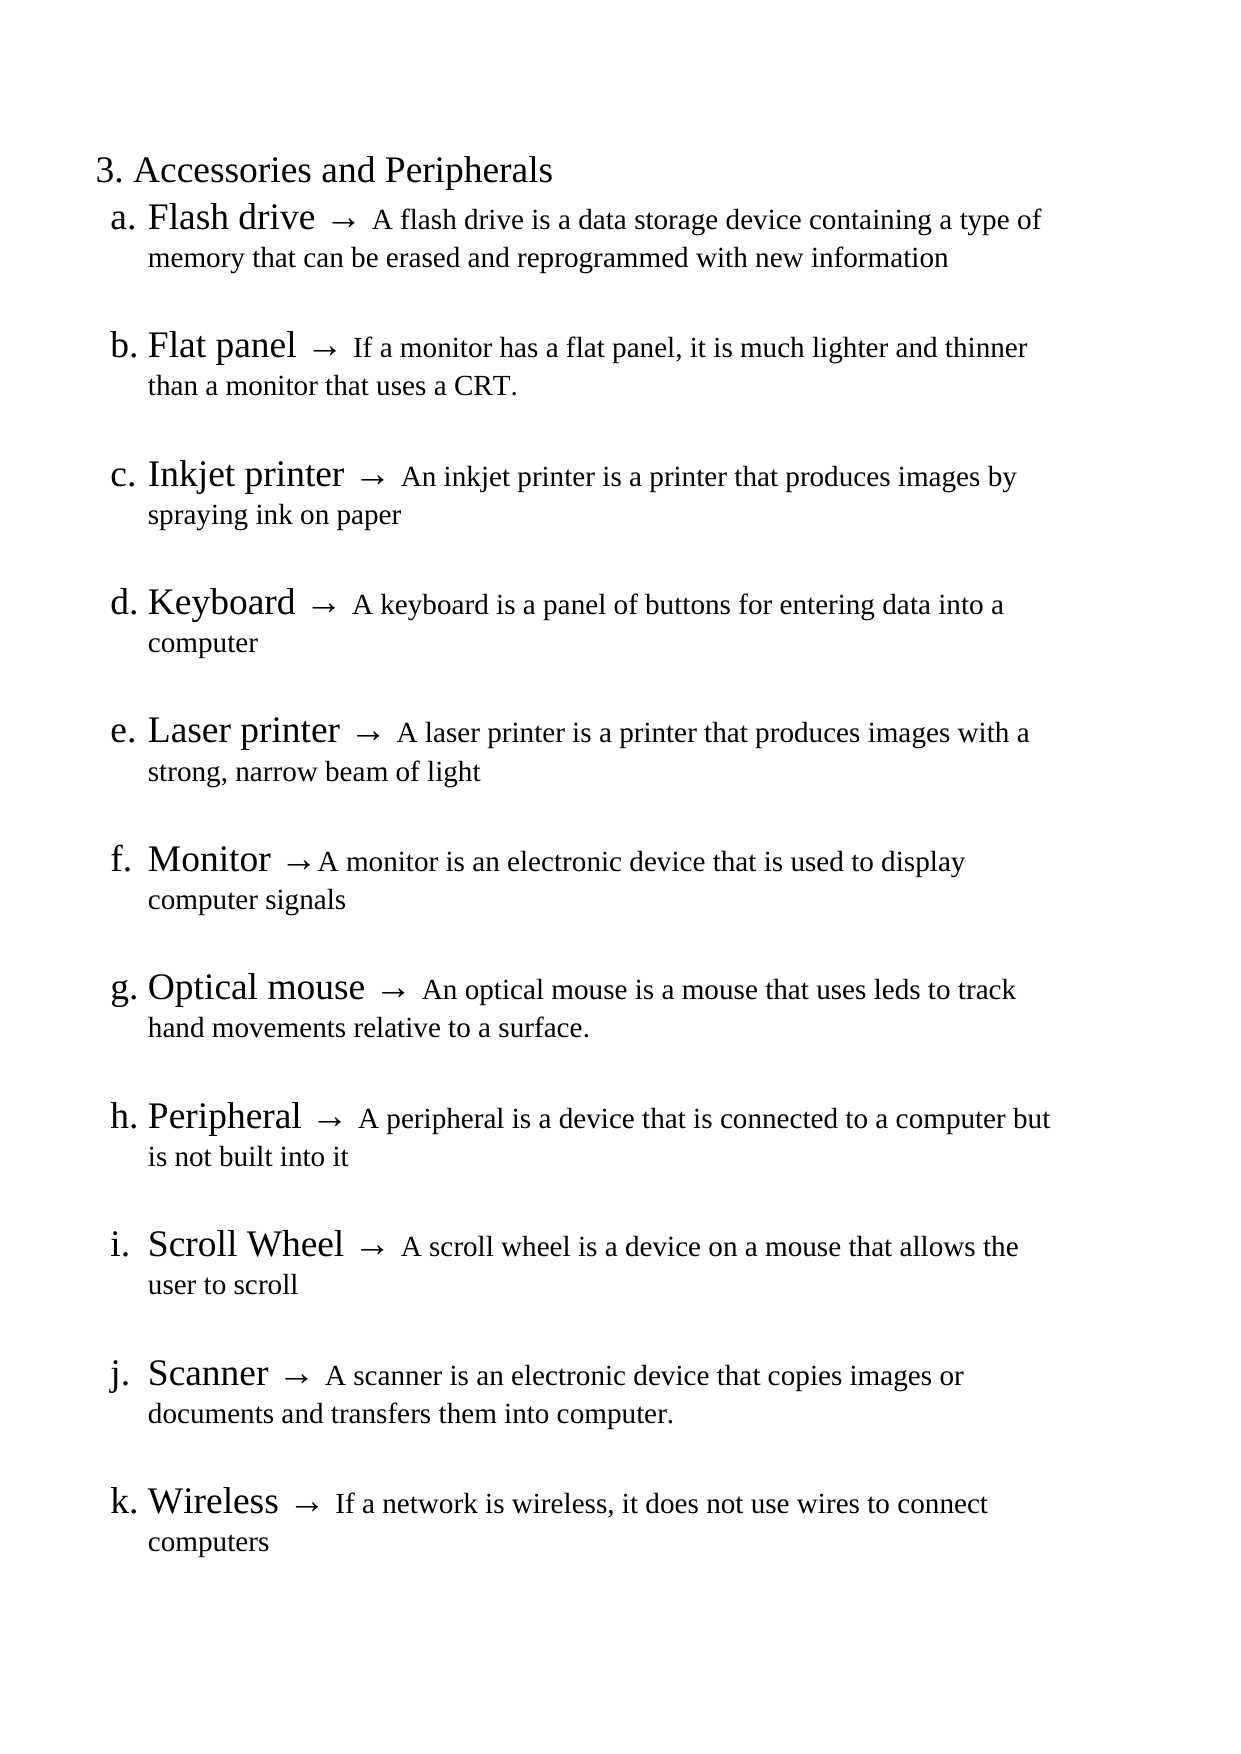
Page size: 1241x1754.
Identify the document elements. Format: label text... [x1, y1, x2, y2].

list Wireless → If a network is wireless, it does not use wires to connect computers [110, 1478, 1063, 1558]
list Inkjet printer → An inkjet printer is a printer that produces images by spraying ink on paper [110, 451, 1063, 530]
list Flat panel → If a monitor has a flat panel, it is much lighter and thinner than a monitor that uses a CRT. [110, 323, 1063, 402]
list Scanner → A scanner is an electronic device that copies images or documents and transfers them into computer. [110, 1350, 1063, 1429]
list Flash drive → A flash drive is a data storage device containing a type of memory that can be erased and reprogrammed with new information [110, 194, 1063, 273]
list Optical mouse → An optical mouse is a mouse that uses leds to track hand movements relative to a surface. [110, 965, 1063, 1044]
list Laser printer → A laser printer is a printer that produces images with a strong, narrow beam of light [110, 708, 1063, 787]
list Keyboard → A keyboard is a panel of buttons for entering data into a computer [110, 579, 1063, 659]
list Accessories and Peripherals [95, 148, 1063, 191]
list Scroll Wheel → A scroll wheel is a device on a mouse that allows the user to scroll [110, 1222, 1063, 1301]
list Peripheral → A peripheral is a device that is connected to a computer but is not built into it [110, 1093, 1063, 1172]
list Monitor →A monitor is an electronic device that is used to display computer signals [110, 836, 1063, 916]
